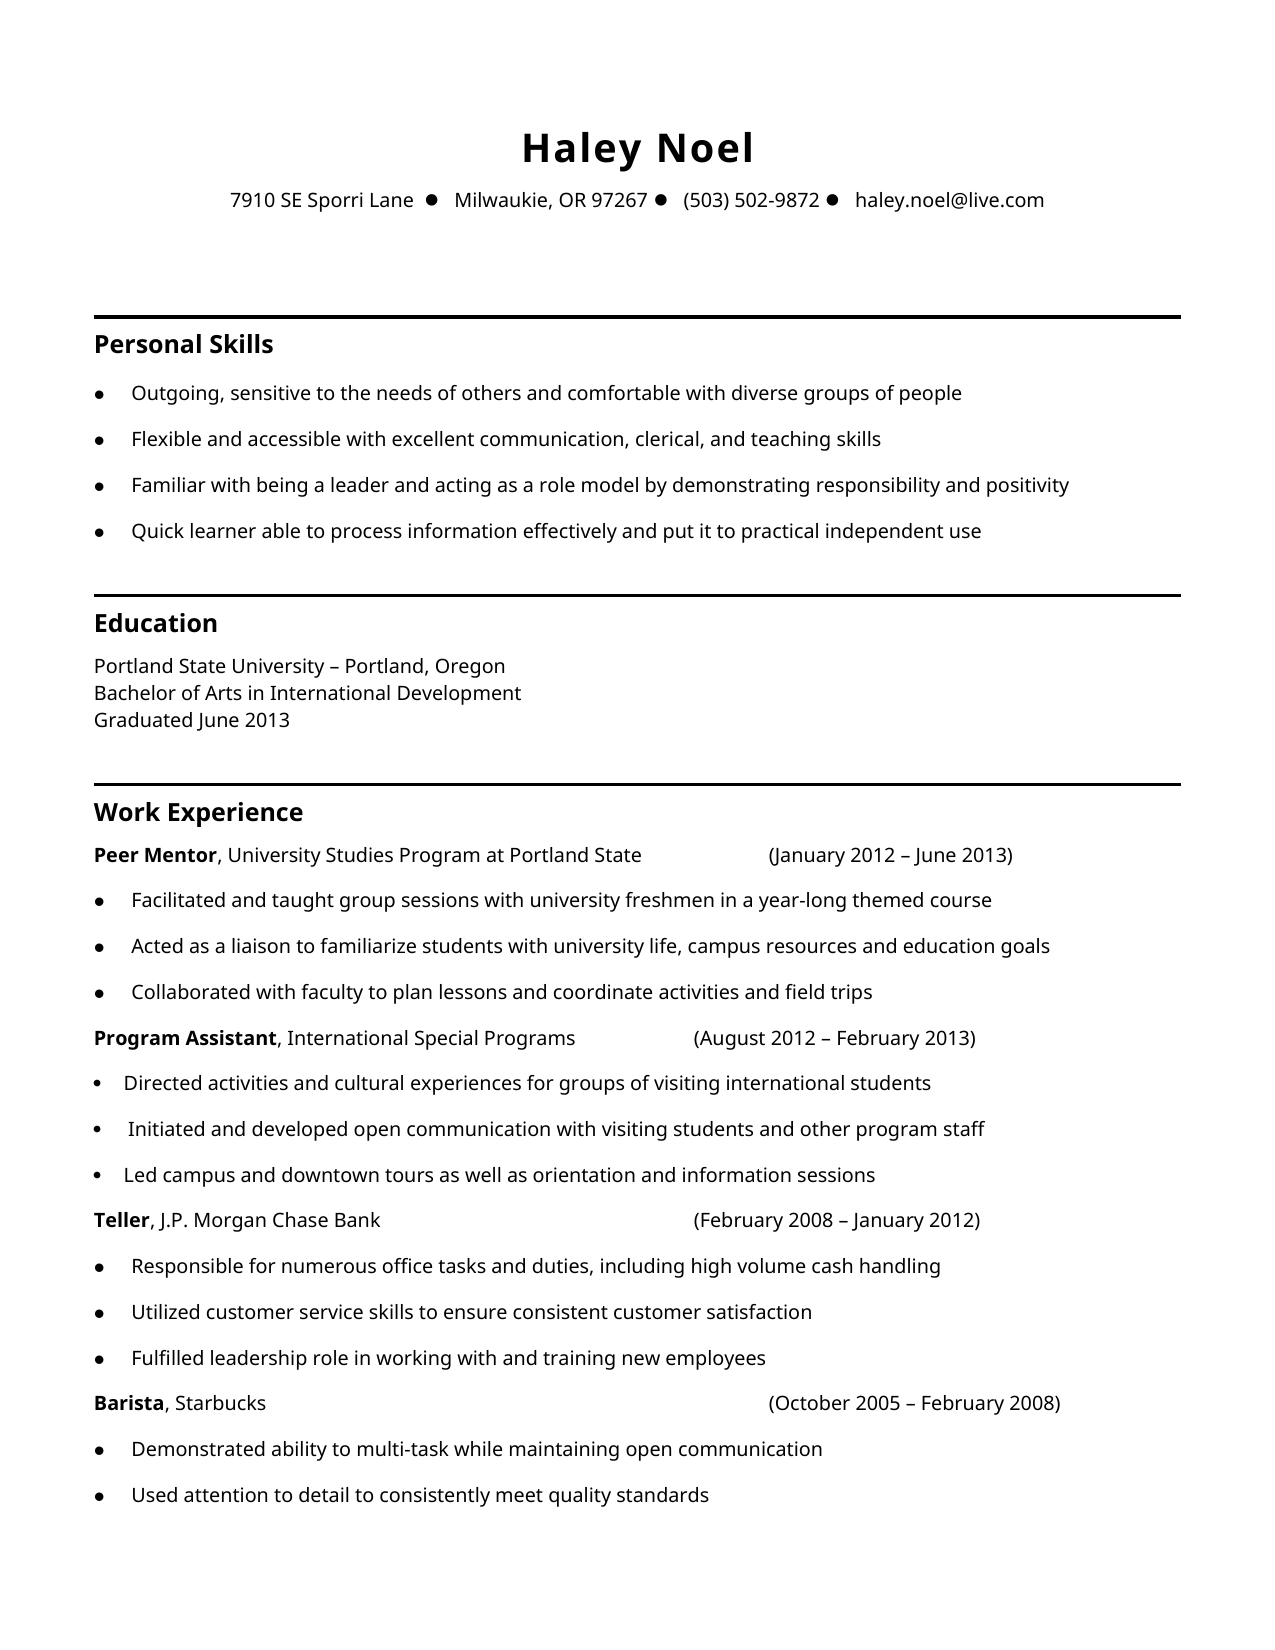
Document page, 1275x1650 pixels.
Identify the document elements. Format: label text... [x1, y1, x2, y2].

title Barista, Starbucks (October 2005 – February 2008) [94, 1389, 1181, 1417]
text Demonstrated ability to multi-task while maintaining open communication [94, 1435, 1181, 1462]
text Quick learner able to process information effectively and put it to practical independent use [94, 517, 1181, 544]
text 7910 SE Sporri Lane Milwaukie, OR 97267 (503) 502-9872 haley.noel@live.com [94, 186, 1181, 213]
text Used attention to detail to consistently meet quality standards [94, 1481, 1181, 1508]
subtitle Personal Skills [94, 319, 1181, 361]
subtitle Education [94, 597, 1181, 639]
text Outgoing, sensitive to the needs of others and comfortable with diverse groups of people [94, 380, 1181, 407]
text Responsible for numerous office tasks and duties, including high volume cash handling [94, 1252, 1181, 1279]
subtitle Work Experience [94, 786, 1181, 828]
text Collaborated with faculty to plan lessons and coordinate activities and field trips [94, 978, 1181, 1005]
text Flexible and accessible with excellent communication, clerical, and teaching skills [94, 425, 1181, 452]
text Acted as a liaison to familiarize students with university life, campus resources and education goals [94, 932, 1181, 959]
text Fulfilled leadership role in working with and training new employees [94, 1344, 1181, 1371]
text Peer Mentor, University Studies Program at Portland State (January 2012 – June 2013) [94, 841, 1181, 868]
text Graduated June 2013 [94, 706, 1181, 733]
text Bachelor of Arts in International Development [94, 679, 1181, 706]
text Familiar with being a leader and acting as a role model by demonstrating responsibility and positivity [94, 471, 1181, 498]
list Directed activities and cultural experiences for groups of visiting international students [94, 1069, 1181, 1096]
list Initiated and developed open communication with visiting students and other program staff [94, 1115, 1181, 1142]
text Utilized customer service skills to ensure consistent customer satisfaction [94, 1298, 1181, 1325]
list Program Assistant, International Special Programs (August 2012 – February 2013) [94, 1024, 1181, 1051]
list Led campus and downtown tours as well as orientation and information sessions [94, 1161, 1181, 1188]
text Teller, J.P. Morgan Chase Bank (February 2008 – January 2012) [94, 1207, 1181, 1234]
text Haley Noel [94, 120, 1181, 174]
text Facilitated and taught group sessions with university freshmen in a year-long themed course [94, 887, 1181, 913]
text Portland State University – Portland, Oregon [94, 652, 1181, 679]
